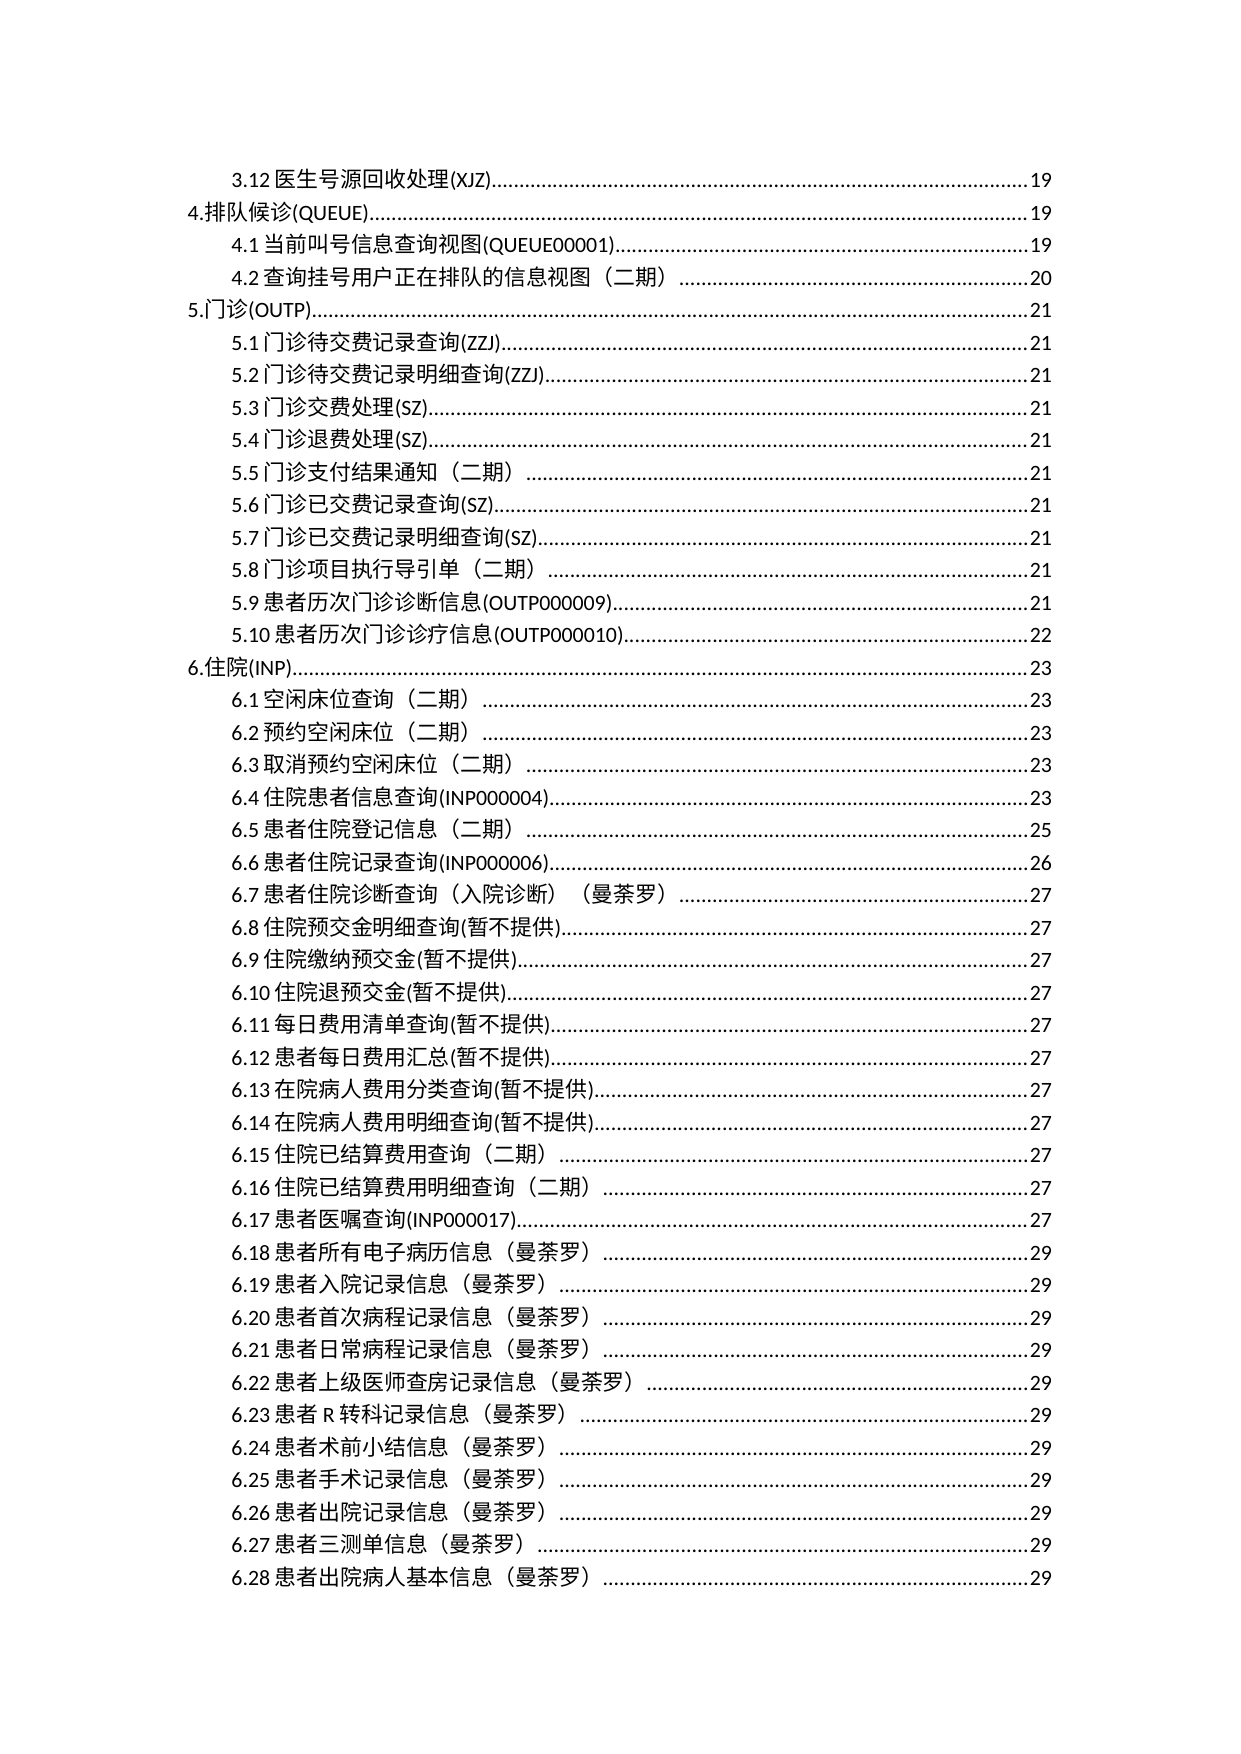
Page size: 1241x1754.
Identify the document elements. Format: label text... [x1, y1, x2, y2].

text 6.13在院病人费用分类查询(暂不提供) 27 [231, 1072, 1053, 1104]
text 6.7患者住院诊断查询（入院诊断）（曼荼罗） 27 [231, 877, 1053, 909]
text 4.排队候诊(QUEUE) 19 [187, 194, 1053, 227]
text 5.8门诊项目执行导引单（二期） 21 [231, 552, 1053, 584]
text 6.16住院已结算费用明细查询（二期） 27 [231, 1169, 1053, 1202]
text 5.1门诊待交费记录查询(ZZJ) 21 [231, 324, 1053, 357]
text 6.1空闲床位查询（二期） 23 [231, 682, 1053, 714]
text 6.22患者上级医师查房记录信息（曼荼罗） 29 [231, 1364, 1053, 1397]
text 5.2门诊待交费记录明细查询(ZZJ) 21 [231, 357, 1053, 389]
text 6.8住院预交金明细查询(暂不提供) 27 [231, 909, 1053, 942]
text 5.6门诊已交费记录查询(SZ) 21 [231, 487, 1053, 519]
text 5.门诊(OUTP) 21 [187, 292, 1053, 324]
text 6.14在院病人费用明细查询(暂不提供) 27 [231, 1104, 1053, 1137]
text 3.12医生号源回收处理(XJZ) 19 [231, 162, 1053, 194]
text 6.2预约空闲床位（二期） 23 [231, 714, 1053, 747]
text 6.24患者术前小结信息（曼荼罗） 29 [231, 1429, 1053, 1462]
text 4.1当前叫号信息查询视图(QUEUE00001) 19 [231, 227, 1053, 259]
text 6.10住院退预交金(暂不提供) 27 [231, 974, 1053, 1007]
text 5.5门诊支付结果通知（二期） 21 [231, 454, 1053, 487]
text 6.20患者首次病程记录信息（曼荼罗） 29 [231, 1299, 1053, 1332]
text 6.23患者R转科记录信息（曼荼罗） 29 [231, 1397, 1053, 1429]
text 6.9住院缴纳预交金(暂不提供) 27 [231, 942, 1053, 974]
text 6.17患者医嘱查询(INP000017) 27 [231, 1202, 1053, 1234]
text 5.10患者历次门诊诊疗信息(OUTP000010) 22 [231, 617, 1053, 649]
text 6.11每日费用清单查询(暂不提供) 27 [231, 1007, 1053, 1039]
text 5.9患者历次门诊诊断信息(OUTP000009) 21 [231, 584, 1053, 617]
text 6.26患者出院记录信息（曼荼罗） 29 [231, 1494, 1053, 1527]
text 6.18患者所有电子病历信息（曼荼罗） 29 [231, 1234, 1053, 1267]
text 6.12患者每日费用汇总(暂不提供) 27 [231, 1039, 1053, 1072]
text 6.3取消预约空闲床位（二期） 23 [231, 747, 1053, 779]
text 6.19患者入院记录信息（曼荼罗） 29 [231, 1267, 1053, 1299]
text 6.4住院患者信息查询(INP000004) 23 [231, 779, 1053, 812]
text 4.2查询挂号用户正在排队的信息视图（二期） 20 [231, 259, 1053, 292]
text 6.25患者手术记录信息（曼荼罗） 29 [231, 1462, 1053, 1494]
text 6.21患者日常病程记录信息（曼荼罗） 29 [231, 1332, 1053, 1364]
text 6.5患者住院登记信息（二期） 25 [231, 812, 1053, 844]
text 6.住院(INP) 23 [187, 649, 1053, 682]
text 6.27患者三测单信息（曼荼罗） 29 [231, 1527, 1053, 1559]
text 5.4门诊退费处理(SZ) 21 [231, 422, 1053, 454]
text 5.3门诊交费处理(SZ) 21 [231, 389, 1053, 422]
text 6.6患者住院记录查询(INP000006) 26 [231, 844, 1053, 877]
text 6.15住院已结算费用查询（二期） 27 [231, 1137, 1053, 1169]
text 5.7门诊已交费记录明细查询(SZ) 21 [231, 519, 1053, 552]
text 6.28患者出院病人基本信息（曼荼罗） 29 [231, 1559, 1053, 1592]
